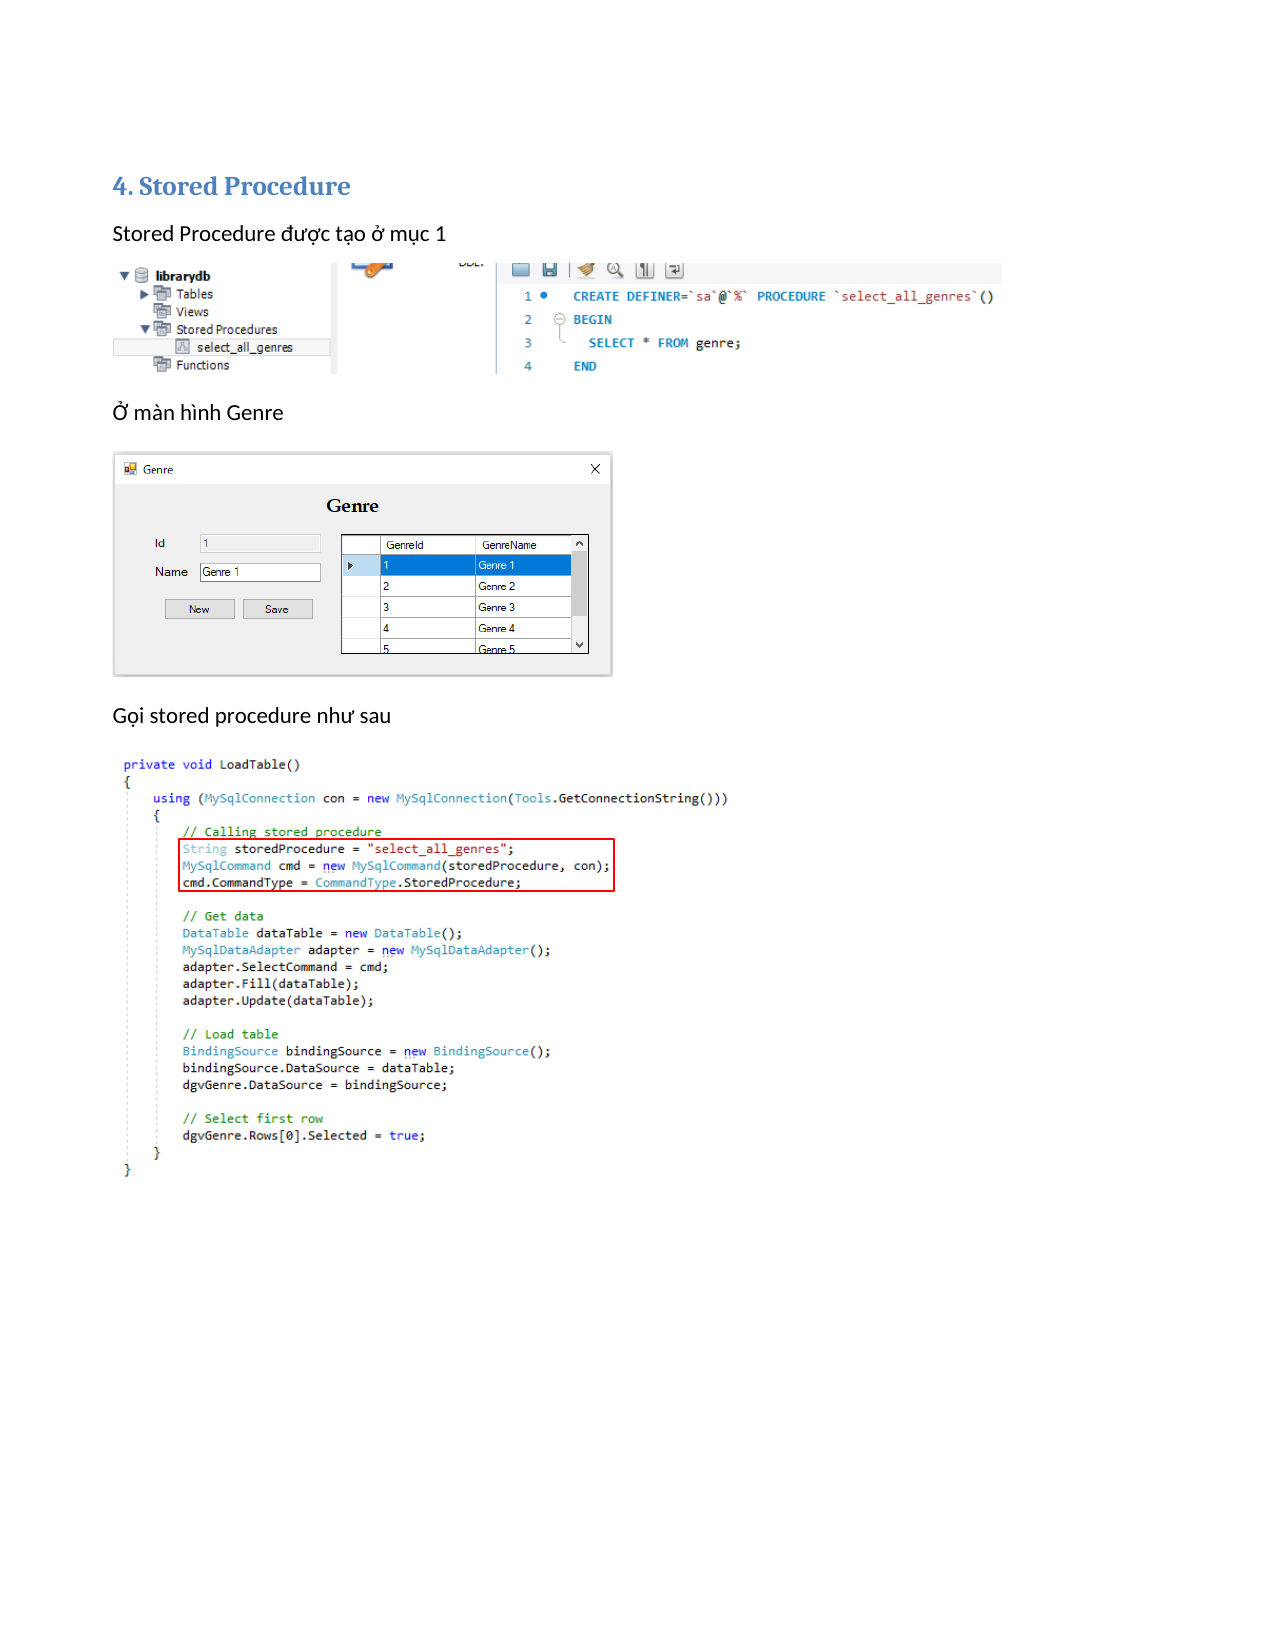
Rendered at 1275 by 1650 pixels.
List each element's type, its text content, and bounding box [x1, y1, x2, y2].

text Stored Procedure được tạo ở mục 1 [112, 219, 1162, 247]
picture [112, 451, 613, 677]
text Gọi stored procedure như sau [112, 701, 1162, 729]
subtitle 4. Stored Procedure [112, 171, 1162, 202]
text Ở màn hình Genre [112, 398, 1162, 426]
picture [112, 754, 738, 1185]
picture [112, 263, 1002, 374]
